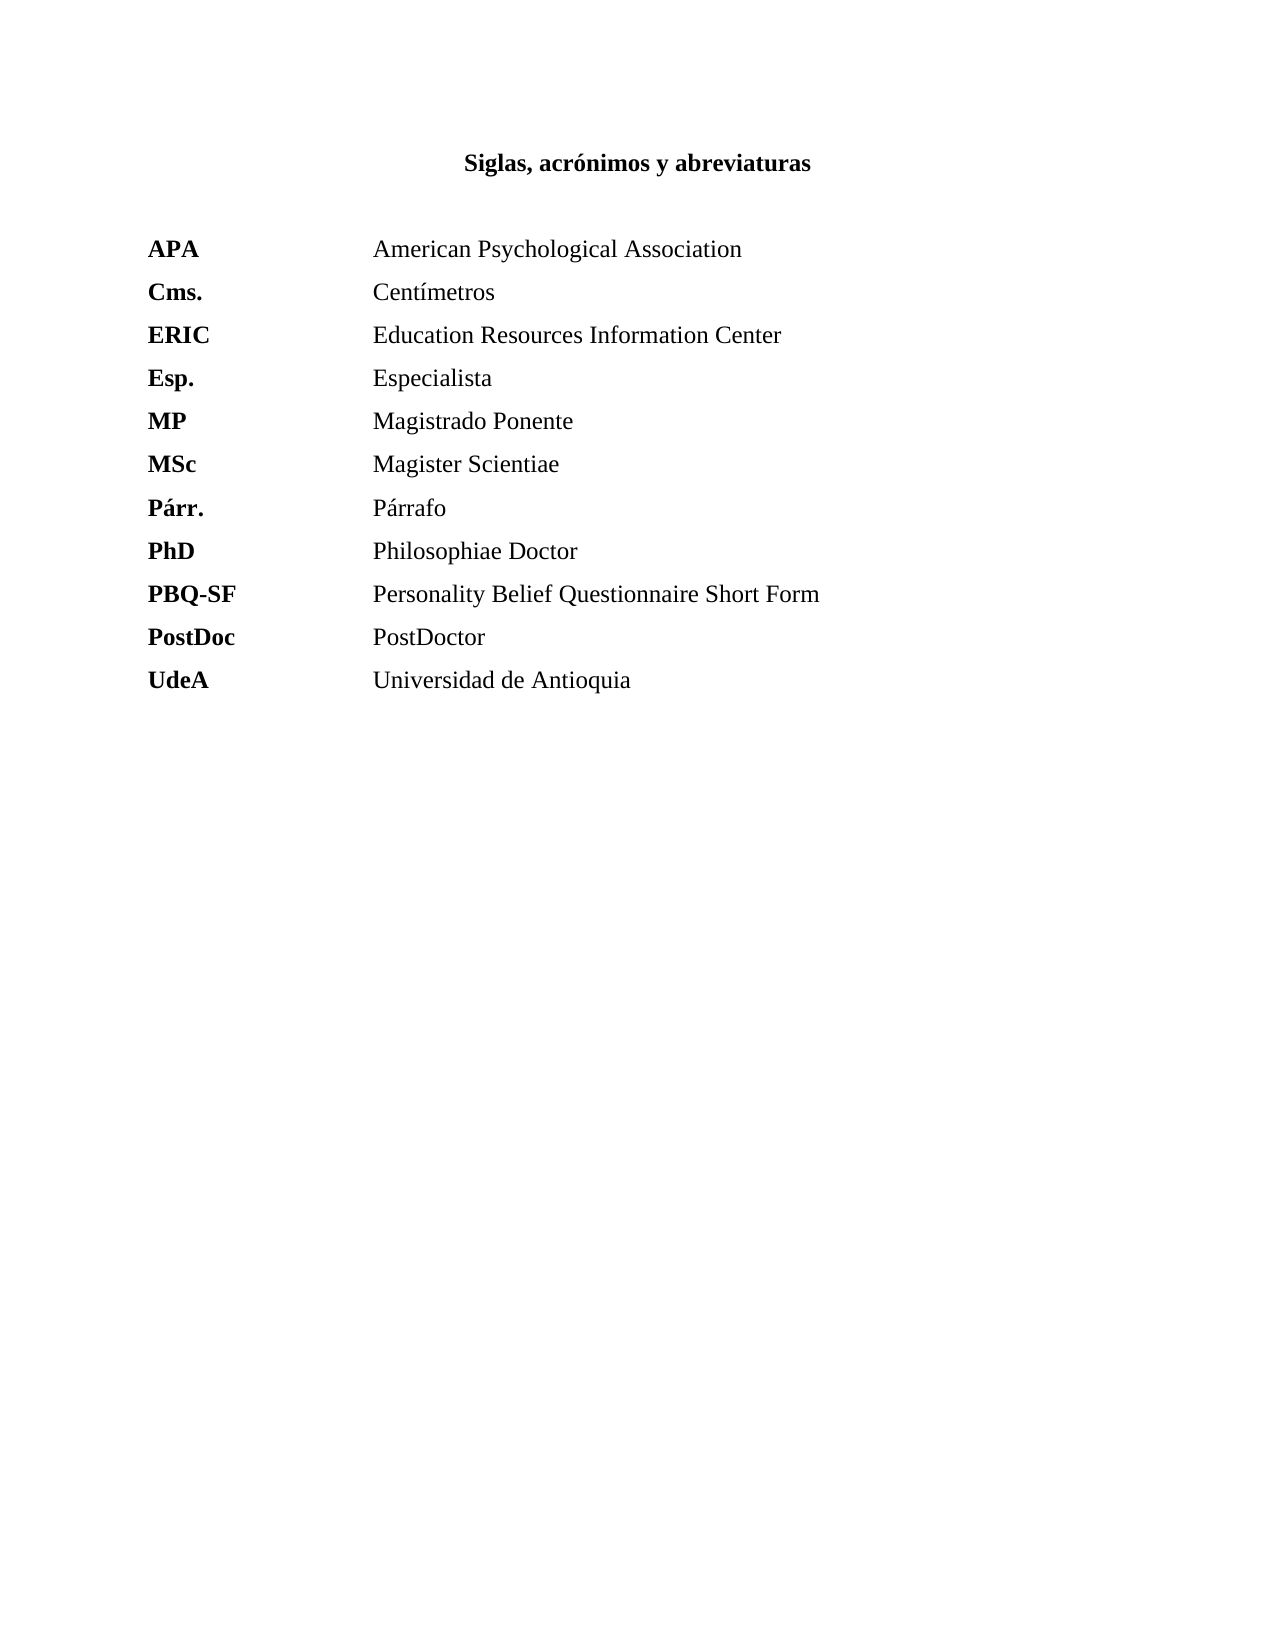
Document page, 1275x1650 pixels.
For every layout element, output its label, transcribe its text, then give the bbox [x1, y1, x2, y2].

text PBQ-SF Personality Belief Questionnaire Short Form [148, 579, 1127, 608]
text Cms. Centímetros [148, 277, 1127, 306]
text ERIC Education Resources Information Center [148, 320, 1127, 349]
text MP Magistrado Ponente [148, 406, 1127, 435]
text UdeA Universidad de Antioquia [148, 665, 1127, 694]
text PhD Philosophiae Doctor [148, 536, 1127, 564]
text PostDoc PostDoctor [148, 622, 1127, 651]
text Esp. Especialista [148, 363, 1127, 392]
text Párr. Párrafo [148, 493, 1127, 521]
text Siglas, acrónimos y abreviaturas [148, 148, 1127, 176]
text MSc Magister Scientiae [148, 449, 1127, 478]
text APA American Psychological Association [148, 234, 1127, 263]
